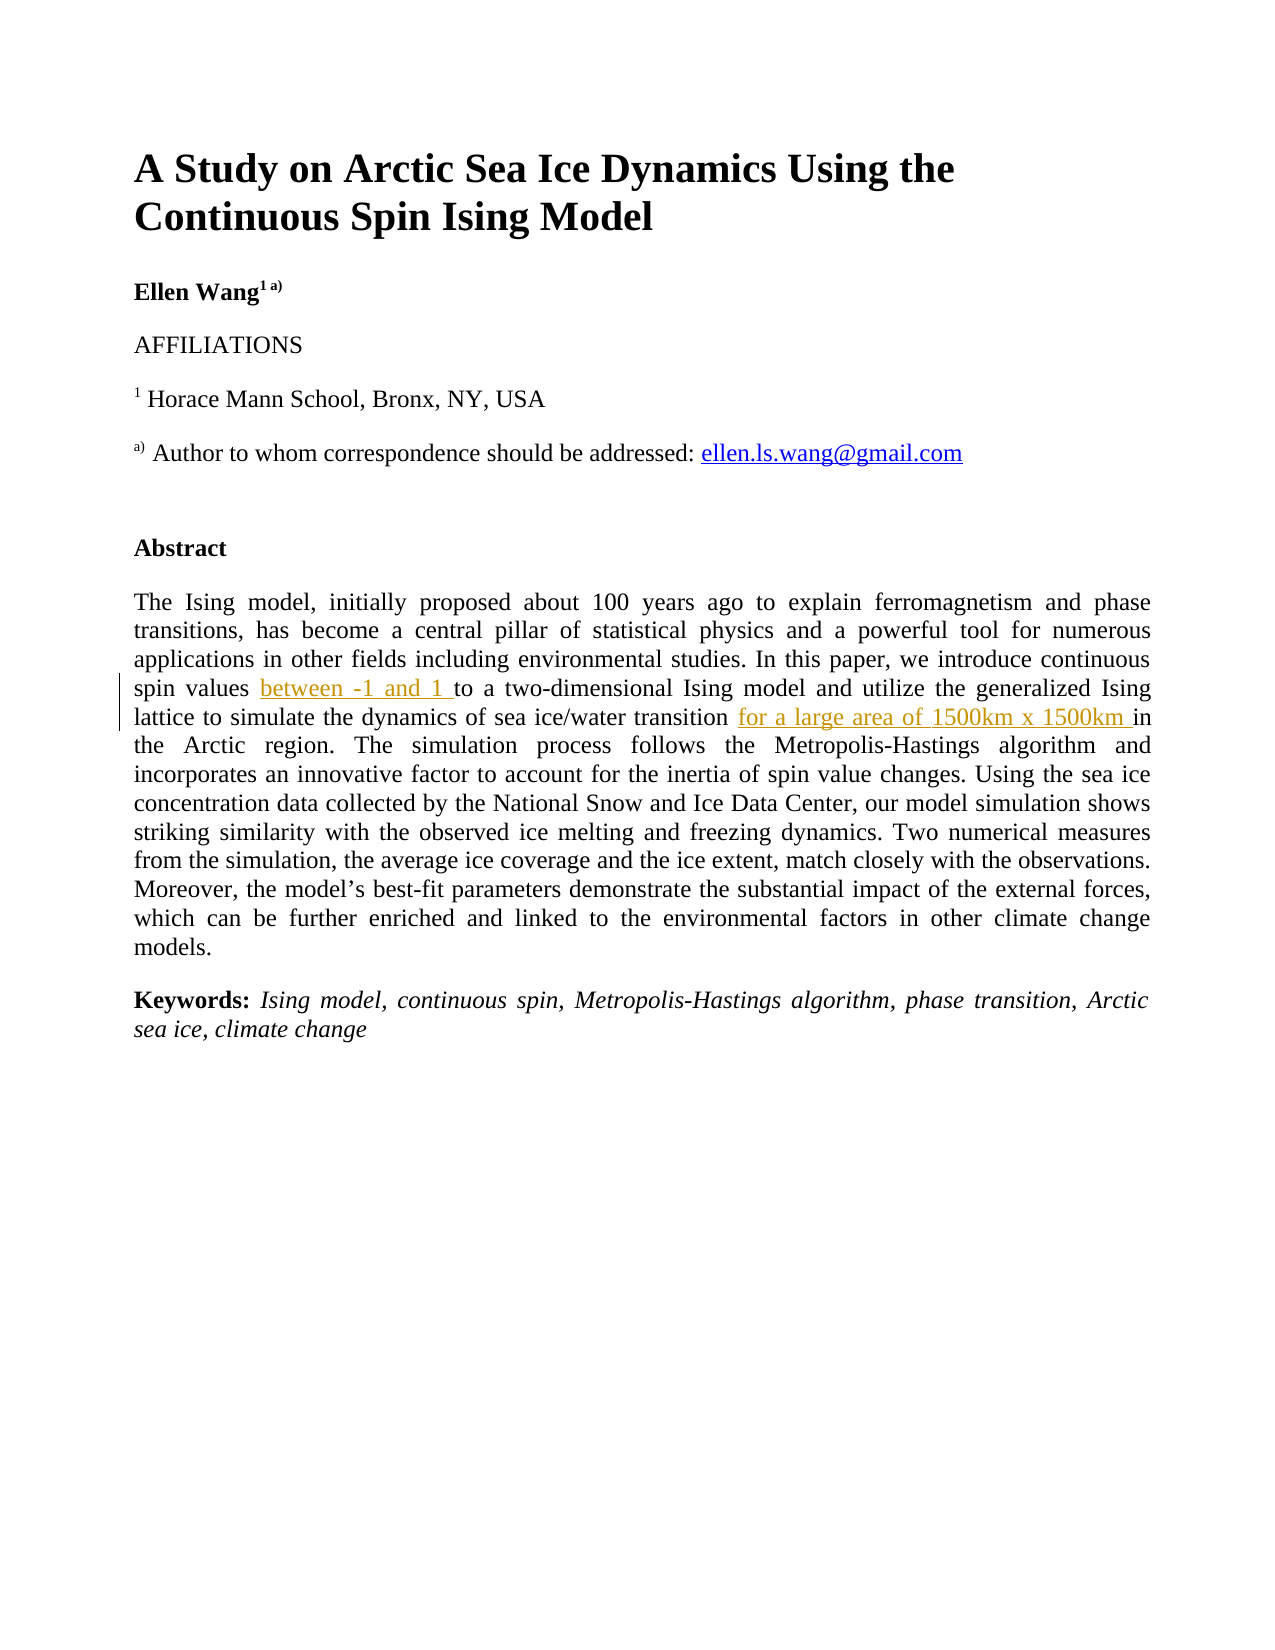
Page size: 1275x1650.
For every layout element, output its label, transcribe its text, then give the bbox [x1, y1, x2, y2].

text 1 Horace Mann School, Bronx, NY, USA [133, 384, 1152, 413]
text a) Author to whom correspondence should be addressed: ellen.ls.wang@gmail.com [133, 438, 1152, 467]
text The Ising model, initially proposed about 100 years ago to explain ferromagnetism and phase transitions, has become a central pillar of statistical physics and a powerful tool for numerous applications in other fields including environmental studies. In this paper, we introduce continuous spin values to a two-dimensional Ising model and utilize the generalized Ising lattice to simulate the dynamics of sea ice/water transition in the Arctic region. The simulation process follows the Metropolis-Hastings algorithm and incorporates an innovative factor to account for the inertia of spin value changes. Using the sea ice concentration data collected by the National Snow and Ice Data Center, our model simulation shows striking similarity with the observed ice melting and freezing dynamics. Two numerical measures from the simulation, the average ice coverage and the ice extent, match closely with the observations. Moreover, the model’s best-fit parameters demonstrate the substantial impact of the external forces, which can be further enriched and linked to the environmental factors in other climate change models. [133, 587, 1152, 961]
list Ellen Wang1 a) [133, 277, 1152, 306]
list Abstract [133, 533, 1152, 562]
title A Study on Arctic Sea Ice Dynamics Using the Continuous Spin Ising Model [133, 143, 1152, 239]
text AFFILIATIONS [133, 331, 1152, 359]
list Keywords: Ising model, continuous spin, Metropolis-Hastings algorithm, phase transition, Arctic sea ice, climate change [133, 986, 1152, 1043]
